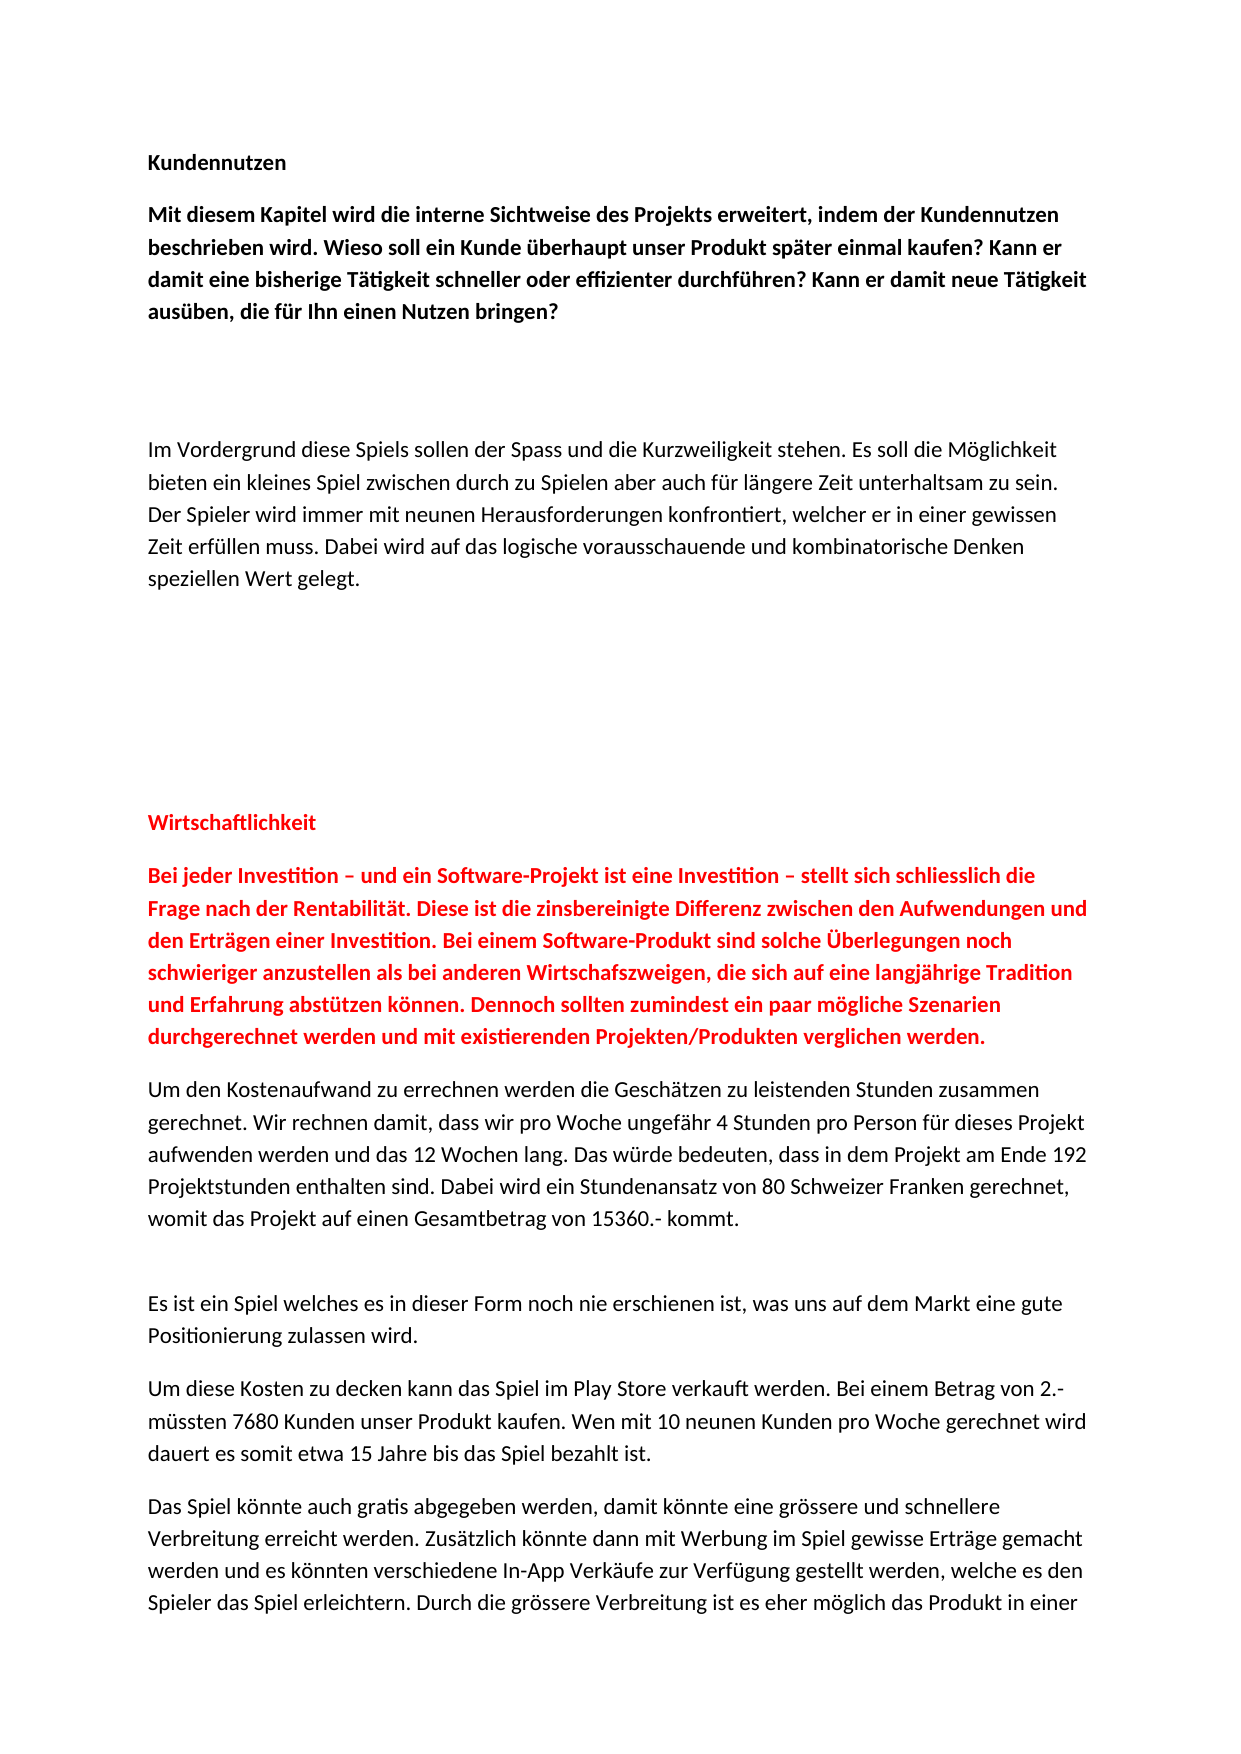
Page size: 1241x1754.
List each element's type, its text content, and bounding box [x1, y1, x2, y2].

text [148, 1492, 1093, 1617]
text Wirtschaftlichkeit [148, 808, 1093, 836]
text Im Vordergrund diese Spiels sollen der Spass und die Kurzweiligkeit stehen. Es soll die Möglichkeit bieten ein kleines Spiel zwischen durch zu Spielen aber auch für längere Zeit unterhaltsam zu sein. Der Spieler wird immer mit neunen Herausforderungen konfrontiert, welcher er in einer gewissen Zeit erfüllen muss. Dabei wird auf das logische vorausschauende und kombinatorische Denken speziellen Wert gelegt. [148, 435, 1093, 624]
text Bei jeder Investition – und ein Software-Projekt ist eine Investition – stellt sich schliesslich die Frage nach der Rentabilität. Diese ist die zinsbereinigte Differenz zwischen den Aufwendungen und den Erträgen einer Investition. Bei einem Software-Produkt sind solche Überlegungen noch schwieriger anzustellen als bei anderen Wirtschafszweigen, die sich auf eine langjährige Tradition und Erfahrung abstützen können. Dennoch sollten zumindest ein paar mögliche Szenarien durchgerechnet werden und mit existierenden Projekten/Produkten verglichen werden. [148, 861, 1093, 1050]
text Es ist ein Spiel welches es in dieser Form noch nie erschienen ist, was uns auf dem Markt eine gute Positionierung zulassen wird. [148, 1289, 1093, 1349]
text Mit diesem Kapitel wird die interne Sichtweise des Projekts erweitert, indem der Kundennutzen beschrieben wird. Wieso soll ein Kunde überhaupt unser Produkt später einmal kaufen? Kann er damit eine bisherige Tätigkeit schneller oder effizienter durchführen? Kann er damit neue Tätigkeit ausüben, die für Ihn einen Nutzen bringen? [148, 201, 1093, 357]
text Um den Kostenaufwand zu errechnen werden die Geschätzen zu leistenden Stunden zusammen gerechnet. Wir rechnen damit, dass wir pro Woche ungefähr 4 Stunden pro Person für dieses Projekt aufwenden werden und das 12 Wochen lang. Das würde bedeuten, dass in dem Projekt am Ende 192 Projektstunden enthalten sind. Dabei wird ein Stundenansatz von 80 Schweizer Franken gerechnet, womit das Projekt auf einen Gesamtbetrag von 15360.- kommt. [148, 1075, 1093, 1264]
text Um diese Kosten zu decken kann das Spiel im Play Store verkauft werden. Bei einem Betrag von 2.- müssten 7680 Kunden unser Produkt kaufen. Wen mit 10 neunen Kunden pro Woche gerechnet wird dauert es somit etwa 15 Jahre bis das Spiel bezahlt ist. [148, 1374, 1093, 1467]
text Kundennutzen [148, 148, 1093, 176]
